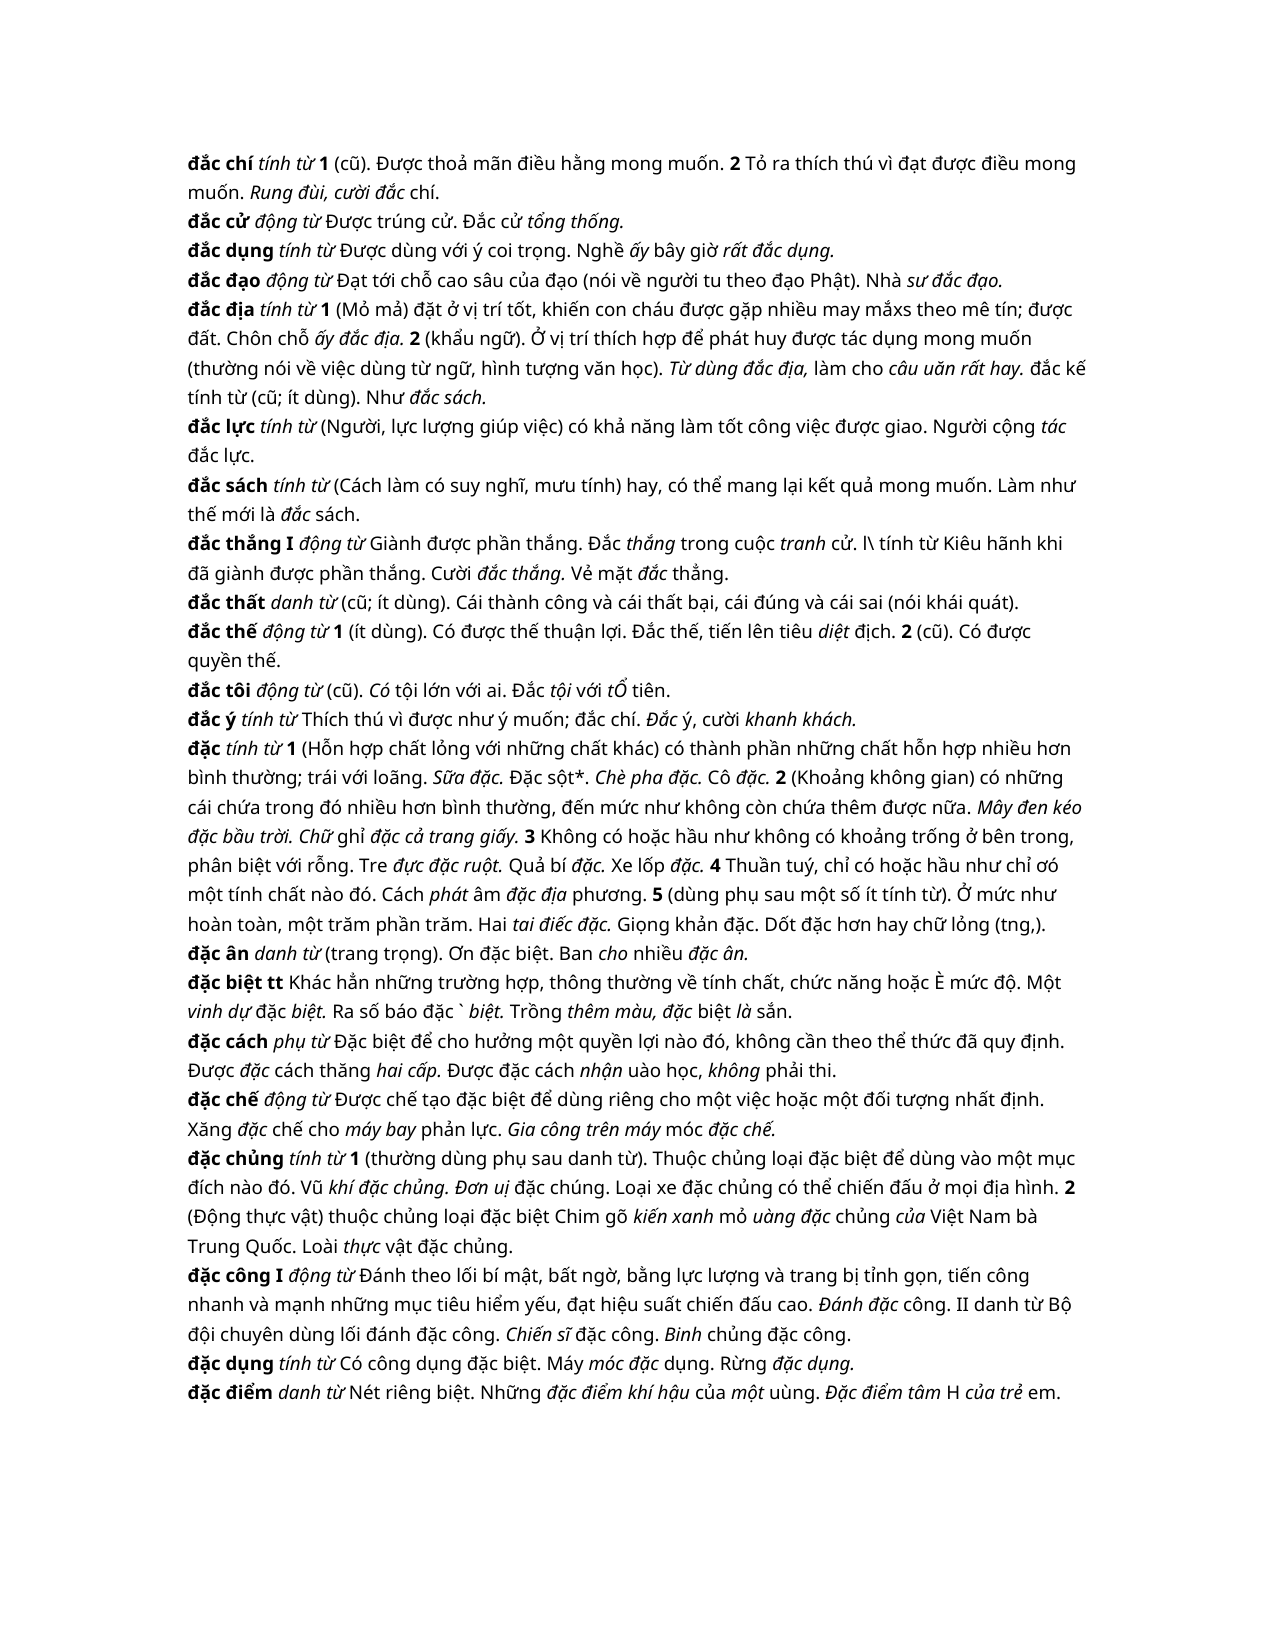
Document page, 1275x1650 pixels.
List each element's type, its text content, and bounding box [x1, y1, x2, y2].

text đạt l động từ † Đến được đích, thực hiện được điều nhằm tới. Đạt mục đích. Nguyện uọng chưa đạt. Năng suất đạt 10 tấn một hecta. Thi kiểm tra đạt loại giỏi. 2 (kiểu cách). Làm cho cái mang nội dung thông báo chuyển đến được đối tượng thông báo. Đạt giấy mời đi các nơi. lI tính từ 1 Đạt yêu cầu, mức tương đối (thường nói về sự đánh giá nghệ thuật). Dùng chữ đạt. Bài thơ đạt. 2 (id; kết hợp hạn chế). (Vận hội) may mắn, làm việc gì cũng dễ đạt kết quả mong muốn. Vận đạt. đat lí thấu tình cũng viết đạt lý thấu tình tính từ Thoả đáng cả về lí lẽ lẫn tình cảm. Cách giải quyết đạt lí thấu tình. đau tính từ 1 (hay động từ). Có cắm giác khó chịu ở bộ phận bị tốn thương nào đó của cơ thế. Va uào tường đau điếng. Đau nhói ở tìm. Bệnh đau mắt hột. 2 (hay động từ). (phương ngữ). Ớm. Đau nặng. Đói ăn rau, đau uống thuốc (tục ngữ). 3 (hay động từ). Ở trạng thái tỉnh thân, tình cảm rất khó chịu. Lòng đau như cắt. 4 Có tác dụng làm cho đau. Trận đòn đau. Câu chuyện đau lòng. Vấn đề đau đầu (b.; rất khó nghĩ). đau đáu tính từ 1 Ở trạng thái không yên lòng do đang có điều quan tâm, lo lắng. Nỗi nhớ đau đáu. 2 (Cách nhìn) chăm chăm, biểu lộ sự quan tâm lo lắng không yên. Nhìn đau đáu. đau đớn tính từ † Đau mức độ cao (nói khái quát). Bệnh gây đau đớn kéo dài. Nỗi đau đớn trong lòng. 2 Có tác dụng làm cho đau đớn. Những thất bại đau đớn. đau khổ tính từ Đau và khổ về tỉnh thần. Cưộc đời đau khổ. đau lòng tính từ Đau đớn, xót xa trong lòng; thương tâm. Ðqạu lòng trước cảnh tàn phá của chiến tranh. Câu chuyện đau lòng. đau ốm động từ ốm (nói khái quát). Phòng lúc đau ốm. đau thương tính từ Đau đớn xót thương. đau xót tính từ Đau đớn xót xa. đau yếu động từ Như đau ốm. đay, Ì danh từ Cây trồng thân cỏ, lá dài có hai ria ở phía gốc, quả tròn, vỏ thân có sợi dùng làm bao tải, làm dây buộc. Dây đay. II danh từ (khẩu ngữ). Rau đay (nói tắt). đay; động từ Nói đi nói lại một nội dung không có gì khác trước, nhưng với giọng điệu làm người ta khó chịu, để cho bõ tức. Nói đay. Chỉ có thế mà cứ đay đi đay lại mãi. đay Ấn Độ danh từ xem cần sa. đay đả động từ (¡d). Nói đi nói lại một chuyện, với giọng kéo dài, cho bõ tức. Chuyện chẳng có gì mà cứ đay đả mãi. Giọng đay đả. đay đây động từ (cũ; ít dùng). Đây đẩy. đay nghiến động từ Đay một cách rất khó chịu, nhằm làm cho người khác phải khổ tâm. Giọng đaạy nghiên. đày động từ 1 Đưa đi giam ở một nơi xa (một loại hình phạt). Bị đày đi xa. Đi đày. 2 (danh từ). Bắt phải chịu cảnh khổ sở, cực nhục. đày ải động từ 1 (danh từ). Đày đi xa (nói khái quát). 2 Bắt phải chịu mọi điều khổ sở, cực nhục. Bị giam cầm, đây di. đày đoa động từ cũng nói đây đoạ. Bắt phải chịu cảnh sống đau khố, cực nhục. Kiếp tôi đòi bị đày đoạ. đày tớ danh từ (cũ; ít dùng). Đầy tớ. đãy danh từ Túi to bằng vải, miệng có dải thắt, dùng đựng đồ mang đi đường. Xách đấy quần áo. Vác một đấy gạo. đáy, danh từ 1 Phần sâu nhất trong lòng một vật đựng hoặc nói chung một vật có lòng trũng. Đáy bình. Cất tận đáy hòm. Ếch ngôi đáy giếng (tục ngữ). Lòng tham không đáy (không có giới hạn). Tiếng nói tự đáy lòng. 2 (chm.; khẩu ngữ). Cạnh đáy hoặc mặt đáy (nói tắt). Đáy của tam giác. đáy, danh từ Lưới đánh cá hình ống to và dài, có cọc để giữ miệng lưới. Đóng đáy ở cửa sông. đáy, danh từ Đàn bốn dây, dùng để giữ cung bậc trong diễn tấu ca trù. đáy biển mò kim Ví việc tìm kiếm hết sức khó khăn mà hầu như không có hi vọng thành công. đắc chí tính từ 1 (cũ). Được thoả mãn điều hằng mong muốn. 2 Tỏ ra thích thú vì đạt được điều mong muốn. Rung đùi, cười đắc chí. đắc cử động từ Được trúng cử. Đắc cử tổng thống. đắc dụng tính từ Được dùng với ý coi trọng. Nghề ấy bây giờ rất đắc dụng. đắc đạo động từ Đạt tới chỗ cao sâu của đạo (nói về người tu theo đạo Phật). Nhà sư đắc đạo. đắc địa tính từ 1 (Mỏ mả) đặt ở vị trí tốt, khiến con cháu được gặp nhiều may mắxs theo mê tín; được đất. Chôn chỗ ấy đắc địa. 2 (khẩu ngữ). Ở vị trí thích hợp để phát huy được tác dụng mong muốn (thường nói về việc dùng từ ngữ, hình tượng văn học). Từ dùng đắc địa, làm cho câu uăn rất hay. đắc kế tính từ (cũ; ít dùng). Như đắc sách. đắc lực tính từ (Người, lực lượng giúp việc) có khả năng làm tốt công việc được giao. Người cộng tác đắc lực. đắc sách tính từ (Cách làm có suy nghĩ, mưu tính) hay, có thể mang lại kết quả mong muốn. Làm như thế mới là đắc sách. đắc thắng I động từ Giành được phần thắng. Đắc thắng trong cuộc tranh cử. l\ tính từ Kiêu hãnh khi đã giành được phần thắng. Cười đắc thắng. Vẻ mặt đắc thẳng. đắc thất danh từ (cũ; ít dùng). Cái thành công và cái thất bại, cái đúng và cái sai (nói khái quát). đắc thế động từ 1 (ít dùng). Có được thế thuận lợi. Đắc thế, tiến lên tiêu diệt địch. 2 (cũ). Có được quyền thế. đắc tôi động từ (cũ). Có tội lớn với ai. Đắc tội với tỔ tiên. đắc ý tính từ Thích thú vì được như ý muốn; đắc chí. Đắc ý, cười khanh khách. đặc tính từ 1 (Hỗn hợp chất lỏng với những chất khác) có thành phần những chất hỗn hợp nhiều hơn bình thường; trái với loãng. Sữa đặc. Đặc sột*. Chè pha đặc. Cô đặc. 2 (Khoảng không gian) có những cái chứa trong đó nhiều hơn bình thường, đến mức như không còn chứa thêm được nữa. Mây đen kéo đặc bầu trời. Chữ ghỉ đặc cả trang giấy. 3 Không có hoặc hầu như không có khoảng trống ở bên trong, phân biệt với rỗng. Tre đực đặc ruột. Quả bí đặc. Xe lốp đặc. 4 Thuần tuý, chỉ có hoặc hầu như chỉ ơó một tính chất nào đó. Cách phát âm đặc địa phương. 5 (dùng phụ sau một số ít tính từ). Ở mức như hoàn toàn, một trăm phần trăm. Hai tai điếc đặc. Giọng khản đặc. Dốt đặc hơn hay chữ lỏng (tng,). đặc ân danh từ (trang trọng). Ơn đặc biệt. Ban cho nhiều đặc ân. đặc biệt tt Khác hẳn những trường hợp, thông thường về tính chất, chức năng hoặc È mức độ. Một vinh dự đặc biệt. Ra số báo đặc ` biệt. Trồng thêm màu, đặc biệt là sắn. đặc cách phụ từ Đặc biệt để cho hưởng một quyền lợi nào đó, không cần theo thể thức đã quy định. Được đặc cách thăng hai cấp. Được đặc cách nhận uào học, không phải thi. đặc chế động từ Được chế tạo đặc biệt để dùng riêng cho một việc hoặc một đối tượng nhất định. Xăng đặc chế cho máy bay phản lực. Gia công trên máy móc đặc chế. đặc chủng tính từ 1 (thường dùng phụ sau danh từ). Thuộc chủng loại đặc biệt để dùng vào một mục đích nào đó. Vũ khí đặc chủng. Đơn uị đặc chúng. Loại xe đặc chủng có thể chiến đấu ở mọi địa hình. 2 (Động thực vật) thuộc chủng loại đặc biệt Chim gõ kiến xanh mỏ uàng đặc chủng của Việt Nam bà Trung Quốc. Loài thực vật đặc chủng. đặc công I động từ Đánh theo lối bí mật, bất ngờ, bằng lực lượng và trang bị tỉnh gọn, tiến công nhanh và mạnh những mục tiêu hiểm yếu, đạt hiệu suất chiến đấu cao. Đánh đặc công. II danh từ Bộ đội chuyên dùng lối đánh đặc công. Chiến sĩ đặc công. Binh chủng đặc công. đặc dụng tính từ Có công dụng đặc biệt. Máy móc đặc dụng. Rừng đặc dụng. đặc điểm danh từ Nét riêng biệt. Những đặc điểm khí hậu của một uùng. Đặc điểm tâm H của trẻ em. [187, 150, 1087, 1405]
